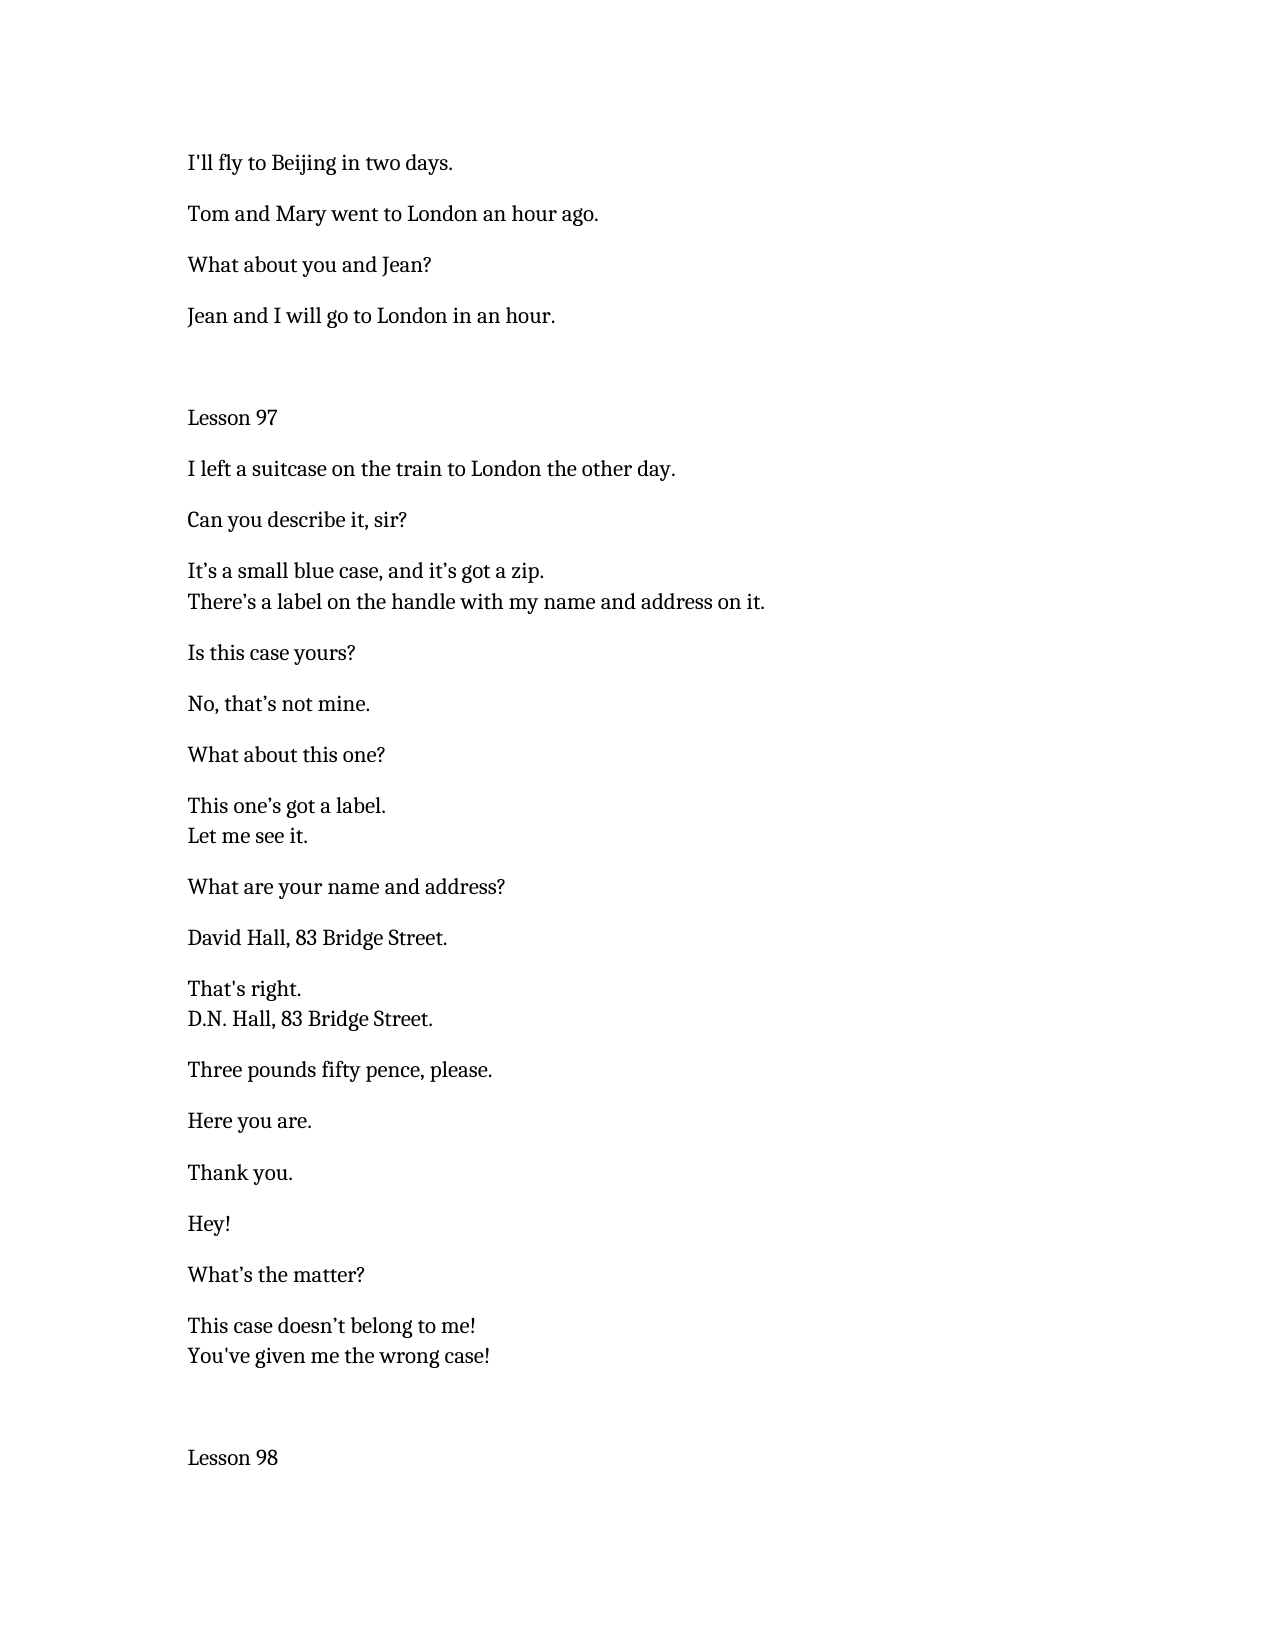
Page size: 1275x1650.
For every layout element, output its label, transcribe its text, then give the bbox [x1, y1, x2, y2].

text I'll fly to Beijing in two days. [187, 150, 1087, 176]
text I left a suitcase on the train to London the other day. [187, 456, 1087, 483]
text Hey! [187, 1210, 1087, 1237]
text Thank you. [187, 1159, 1087, 1186]
text That's right. D.N. Hall, 83 Bridge Street. [187, 976, 1087, 1033]
text What about this one? [187, 742, 1087, 768]
text Tom and Mary went to London an hour ago. [187, 201, 1087, 227]
text Three pounds fifty pence, please. [187, 1057, 1087, 1084]
text Jean and I will go to London in an hour. [187, 303, 1087, 329]
text What’s the matter? [187, 1261, 1087, 1288]
text No, that’s not mine. [187, 691, 1087, 717]
text It’s a small blue case, and it’s got a zip. There’s a label on the handle with my name and address on it. [187, 558, 1087, 615]
text This one’s got a label. Let me see it. [187, 793, 1087, 849]
text What about you and Jean? [187, 252, 1087, 278]
text What are your name and address? [187, 874, 1087, 900]
text David Hall, 83 Bridge Street. [187, 925, 1087, 951]
text Lesson 97 [187, 405, 1087, 432]
text Can you describe it, sir? [187, 507, 1087, 534]
text Here you are. [187, 1108, 1087, 1135]
text This case doesn’t belong to me! You've given me the wrong case! [187, 1312, 1087, 1369]
text Lesson 98 [187, 1445, 1087, 1471]
text Is this case yours? [187, 639, 1087, 666]
